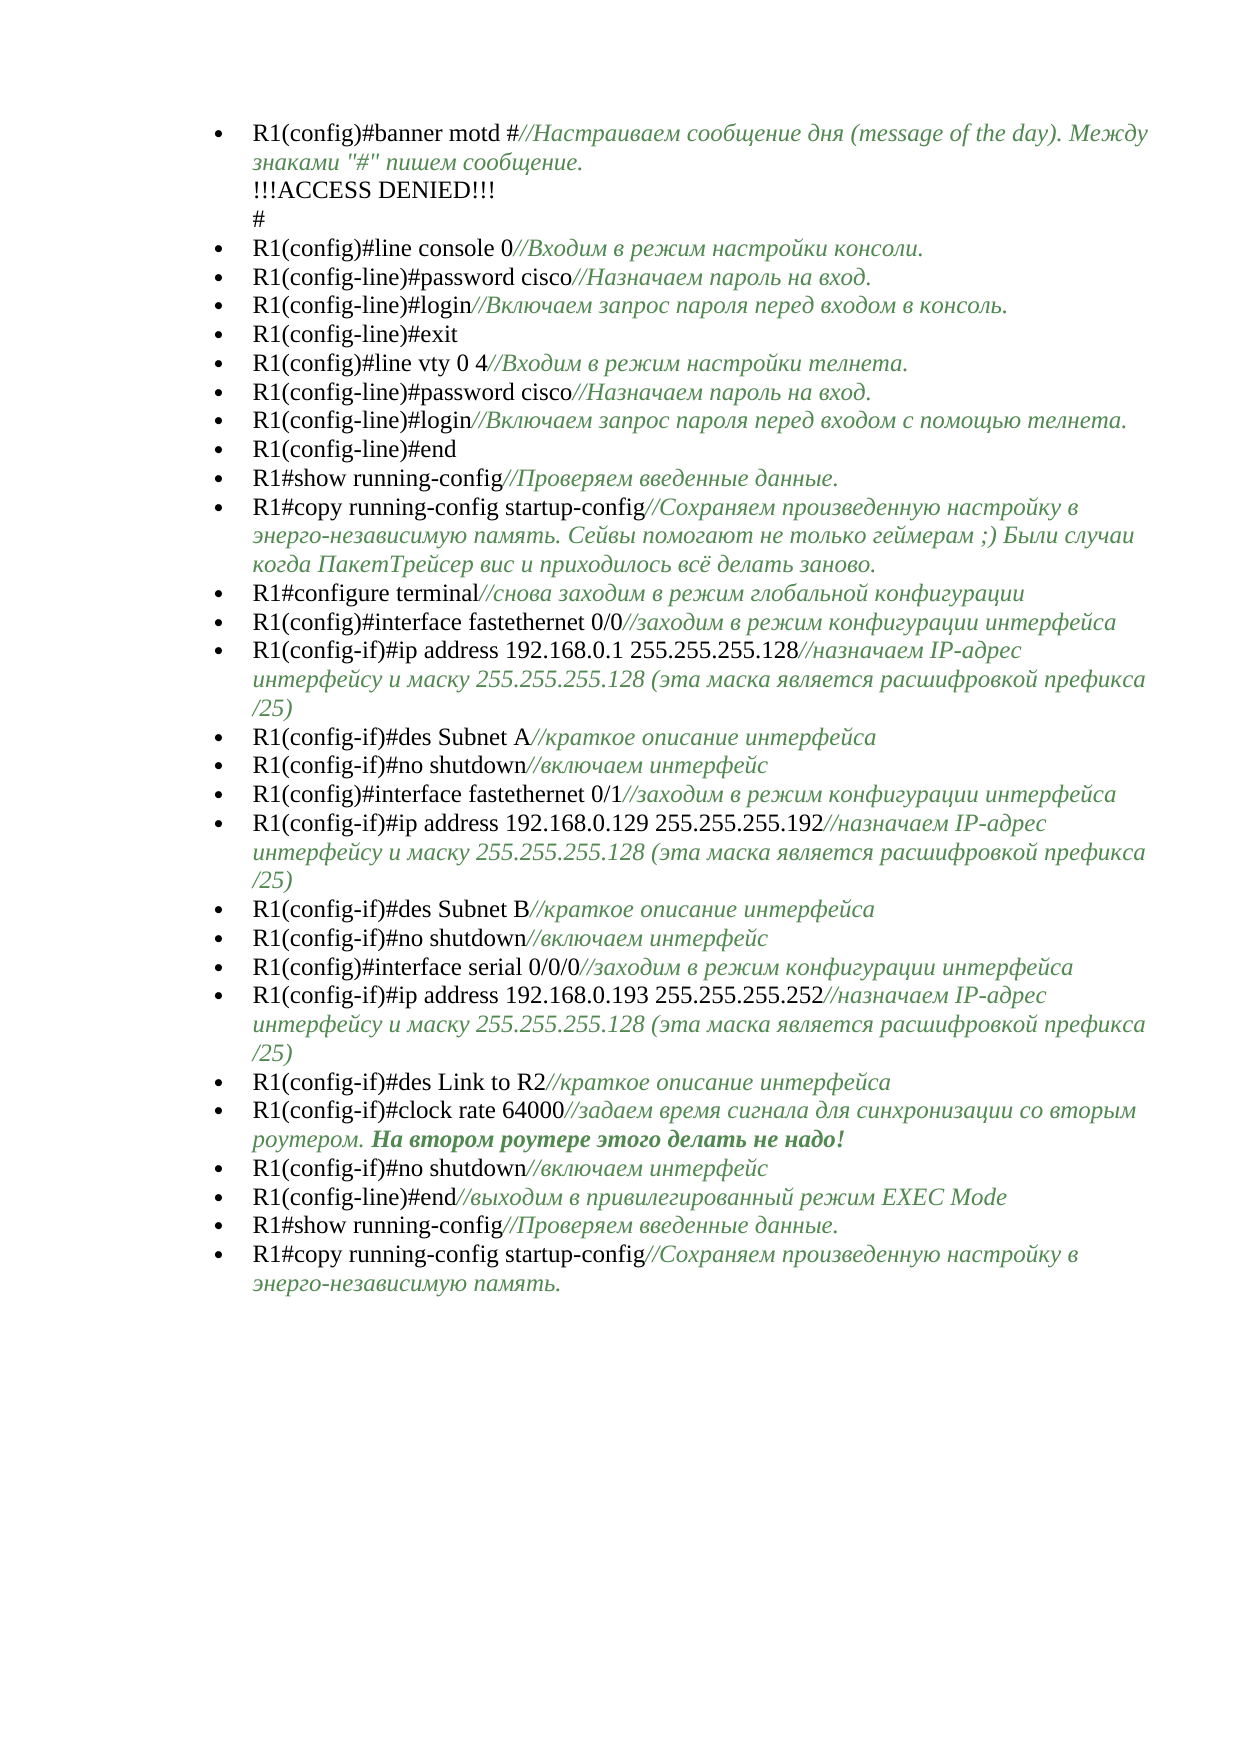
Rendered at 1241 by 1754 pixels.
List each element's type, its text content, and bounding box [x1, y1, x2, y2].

list R1(config-if)#des Link to R2//краткое описание интерфейса [215, 1067, 1152, 1096]
list R1(config-if)#ip address 192.168.0.129 255.255.255.192//назначаем IP-адрес интерфейсу и маску 255.255.255.128 (эта маска является расшифровкой префикса /25) [215, 808, 1152, 894]
list R1(config-if)#ip address 192.168.0.193 255.255.255.252//назначаем IP-адрес интерфейсу и маску 255.255.255.128 (эта маска является расшифровкой префикса /25) [215, 981, 1152, 1067]
list R1(config-if)#no shutdown//включаем интерфейс [215, 751, 1152, 779]
list R1#copy running-config startup-config//Сохраняем произведенную настройку в энерго-независимую память. [215, 1239, 1152, 1297]
list R1(config-if)#des Subnet B//краткое описание интерфейса [215, 894, 1152, 923]
list R1(config-line)#password cisco//Назначаем пароль на вход. [215, 262, 1152, 291]
list R1(config)#line vty 0 4//Входим в режим настройки телнета. [215, 348, 1152, 377]
list R1(config-if)#des Subnet A//краткое описание интерфейса [215, 722, 1152, 751]
list R1(config-if)#ip address 192.168.0.1 255.255.255.128//назначаем IP-адрес интерфейсу и маску 255.255.255.128 (эта маска является расшифровкой префикса /25) [215, 636, 1152, 722]
list R1(config)#interface fastethernet 0/0//заходим в режим конфигурации интерфейса [215, 607, 1152, 636]
list R1(config)#banner motd #//Настраиваем сообщение дня (message of the day). Между знаками "#" пишем сообщение. !!!ACCESS DENIED!!! # [215, 118, 1152, 233]
list R1(config-line)#end//выходим в привилегированный режим EXEC Mode [215, 1182, 1152, 1211]
list R1(config-if)#no shutdown//включаем интерфейс [215, 1153, 1152, 1182]
list R1#configure terminal//снова заходим в режим глобальной конфигурации [215, 578, 1152, 607]
list R1(config-if)#clock rate 64000//задаем время сигнала для синхронизации со вторым роутером. На втором роутере этого делать не надо! [215, 1096, 1152, 1153]
list R1(config-if)#no shutdown//включаем интерфейс [215, 923, 1152, 952]
list R1(config)#line console 0//Входим в режим настройки консоли. [215, 233, 1152, 262]
list R1#show running-config//Проверяем введенные данные. [215, 1211, 1152, 1239]
list R1(config-line)#exit [215, 319, 1152, 348]
list R1(config)#interface serial 0/0/0//заходим в режим конфигурации интерфейса [215, 952, 1152, 981]
list R1#copy running-config startup-config//Сохраняем произведенную настройку в энерго-независимую память. Сейвы помогают не только геймерам ;) Были случаи когда ПакетТрейсер вис и приходилось всё делать заново. [215, 492, 1152, 578]
list R1(config-line)#password cisco//Назначаем пароль на вход. [215, 377, 1152, 406]
list R1(config-line)#login//Включаем запрос пароля перед входом в консоль. [215, 291, 1152, 319]
list R1(config-line)#end [215, 434, 1152, 463]
list R1(config)#interface fastethernet 0/1//заходим в режим конфигурации интерфейса [215, 779, 1152, 808]
list R1(config-line)#login//Включаем запрос пароля перед входом с помощью телнета. [215, 406, 1152, 434]
list R1#show running-config//Проверяем введенные данные. [215, 463, 1152, 492]
